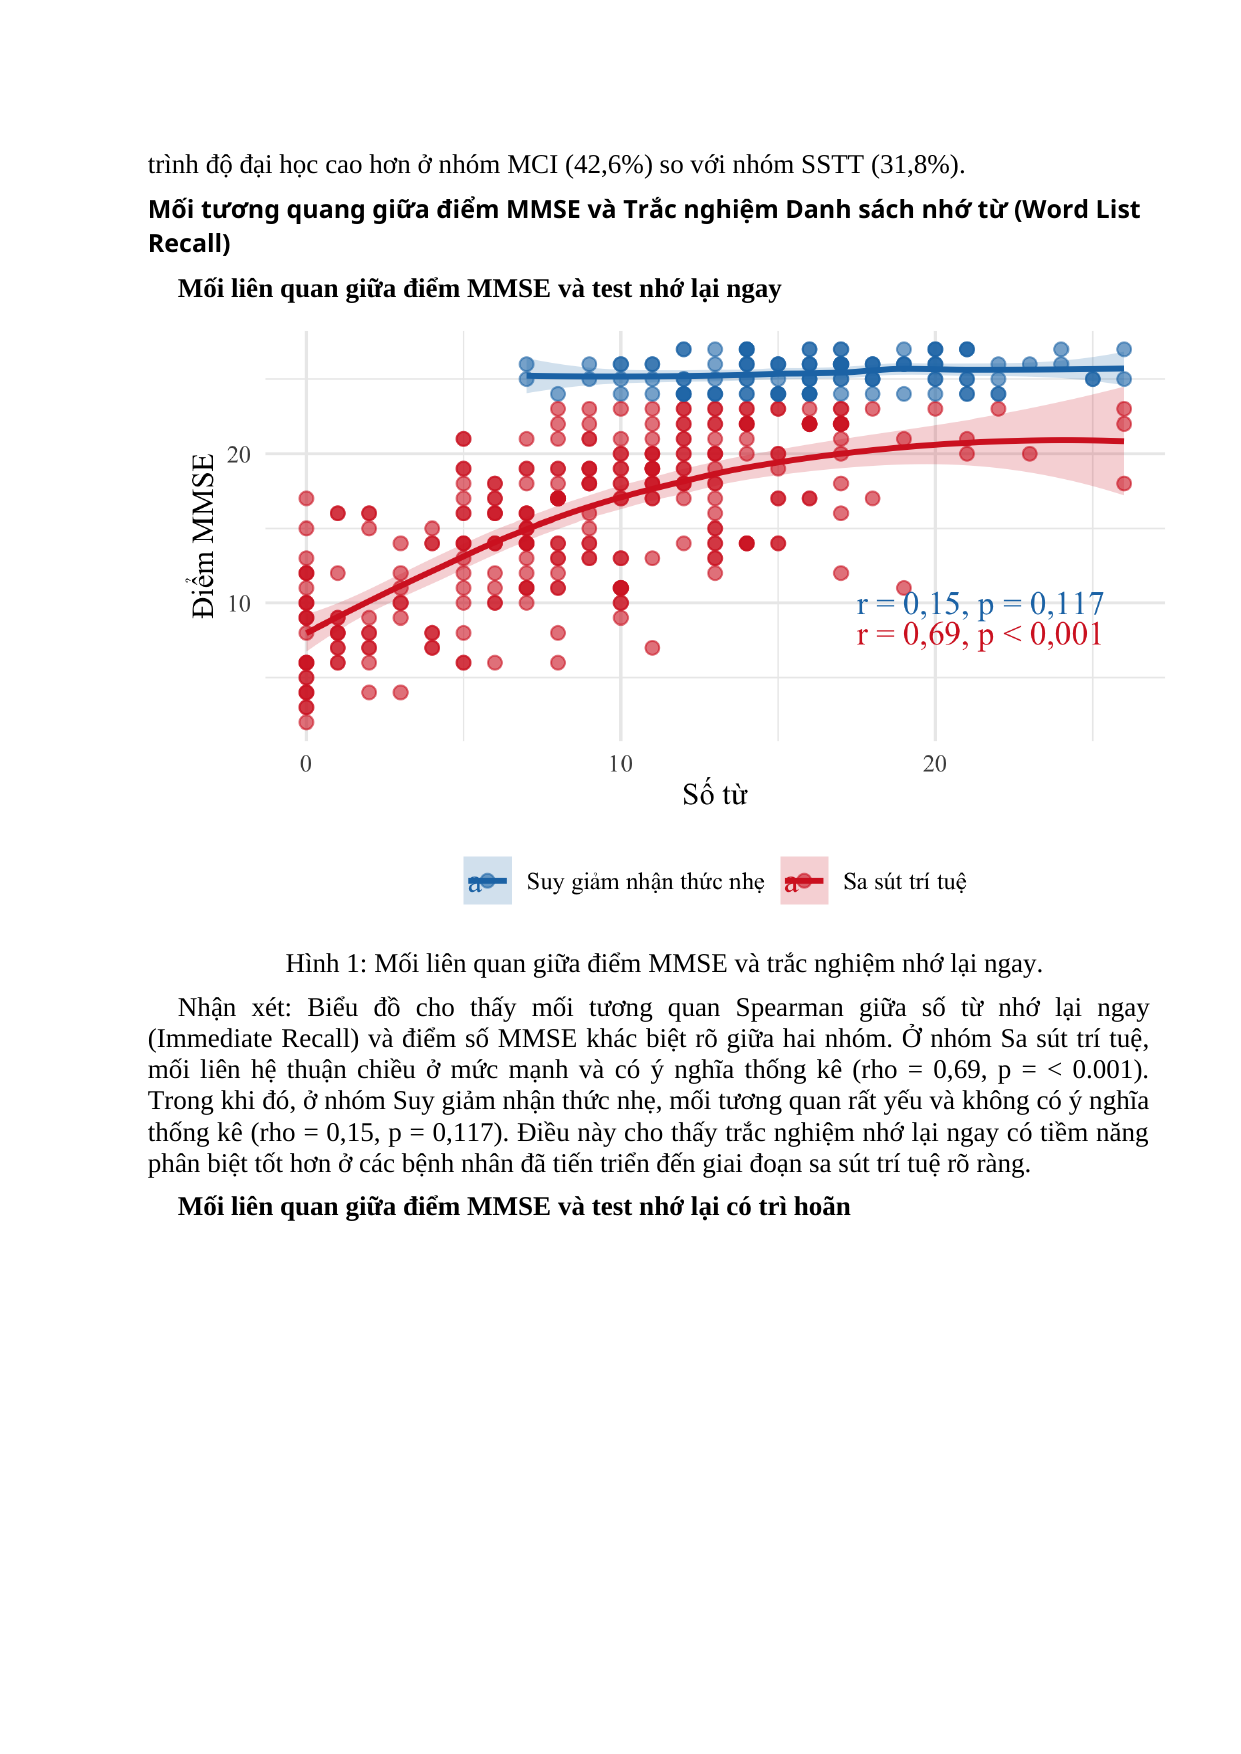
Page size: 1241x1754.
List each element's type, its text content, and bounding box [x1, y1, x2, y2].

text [148, 148, 1152, 179]
subtitle Mối tương quang giữa điểm MMSE và Trắc nghiệm Danh sách nhớ từ (Word List Recall) [148, 191, 1152, 259]
picture [177, 315, 1180, 935]
text Nhận xét: Biểu đồ cho thấy mối tương quan Spearman giữa số từ nhớ lại ngay (Immediate Recall) và điểm số MMSE khác biệt rõ giữa hai nhóm. Ở nhóm Sa sút trí tuệ, mối liên hệ thuận chiều ở mức mạnh và có ý nghĩa thống kê (rho = 0,69, p = < 0.001). Trong khi đó, ở nhóm Suy giảm nhận thức nhẹ, mối tương quan rất yếu và không có ý nghĩa thống kê (rho = 0,15, p = 0,117). Điều này cho thấy trắc nghiệm nhớ lại ngay có tiềm năng phân biệt tốt hơn ở các bệnh nhân đã tiến triển đến giai đoạn sa sút trí tuệ rõ ràng. [148, 991, 1152, 1178]
text Mối liên quan giữa điểm MMSE và test nhớ lại ngay [148, 272, 1152, 303]
text Hình 1: Mối liên quan giữa điểm MMSE và trắc nghiệm nhớ lại ngay. [148, 947, 1152, 978]
text Mối liên quan giữa điểm MMSE và test nhớ lại có trì hoãn [148, 1190, 1152, 1222]
